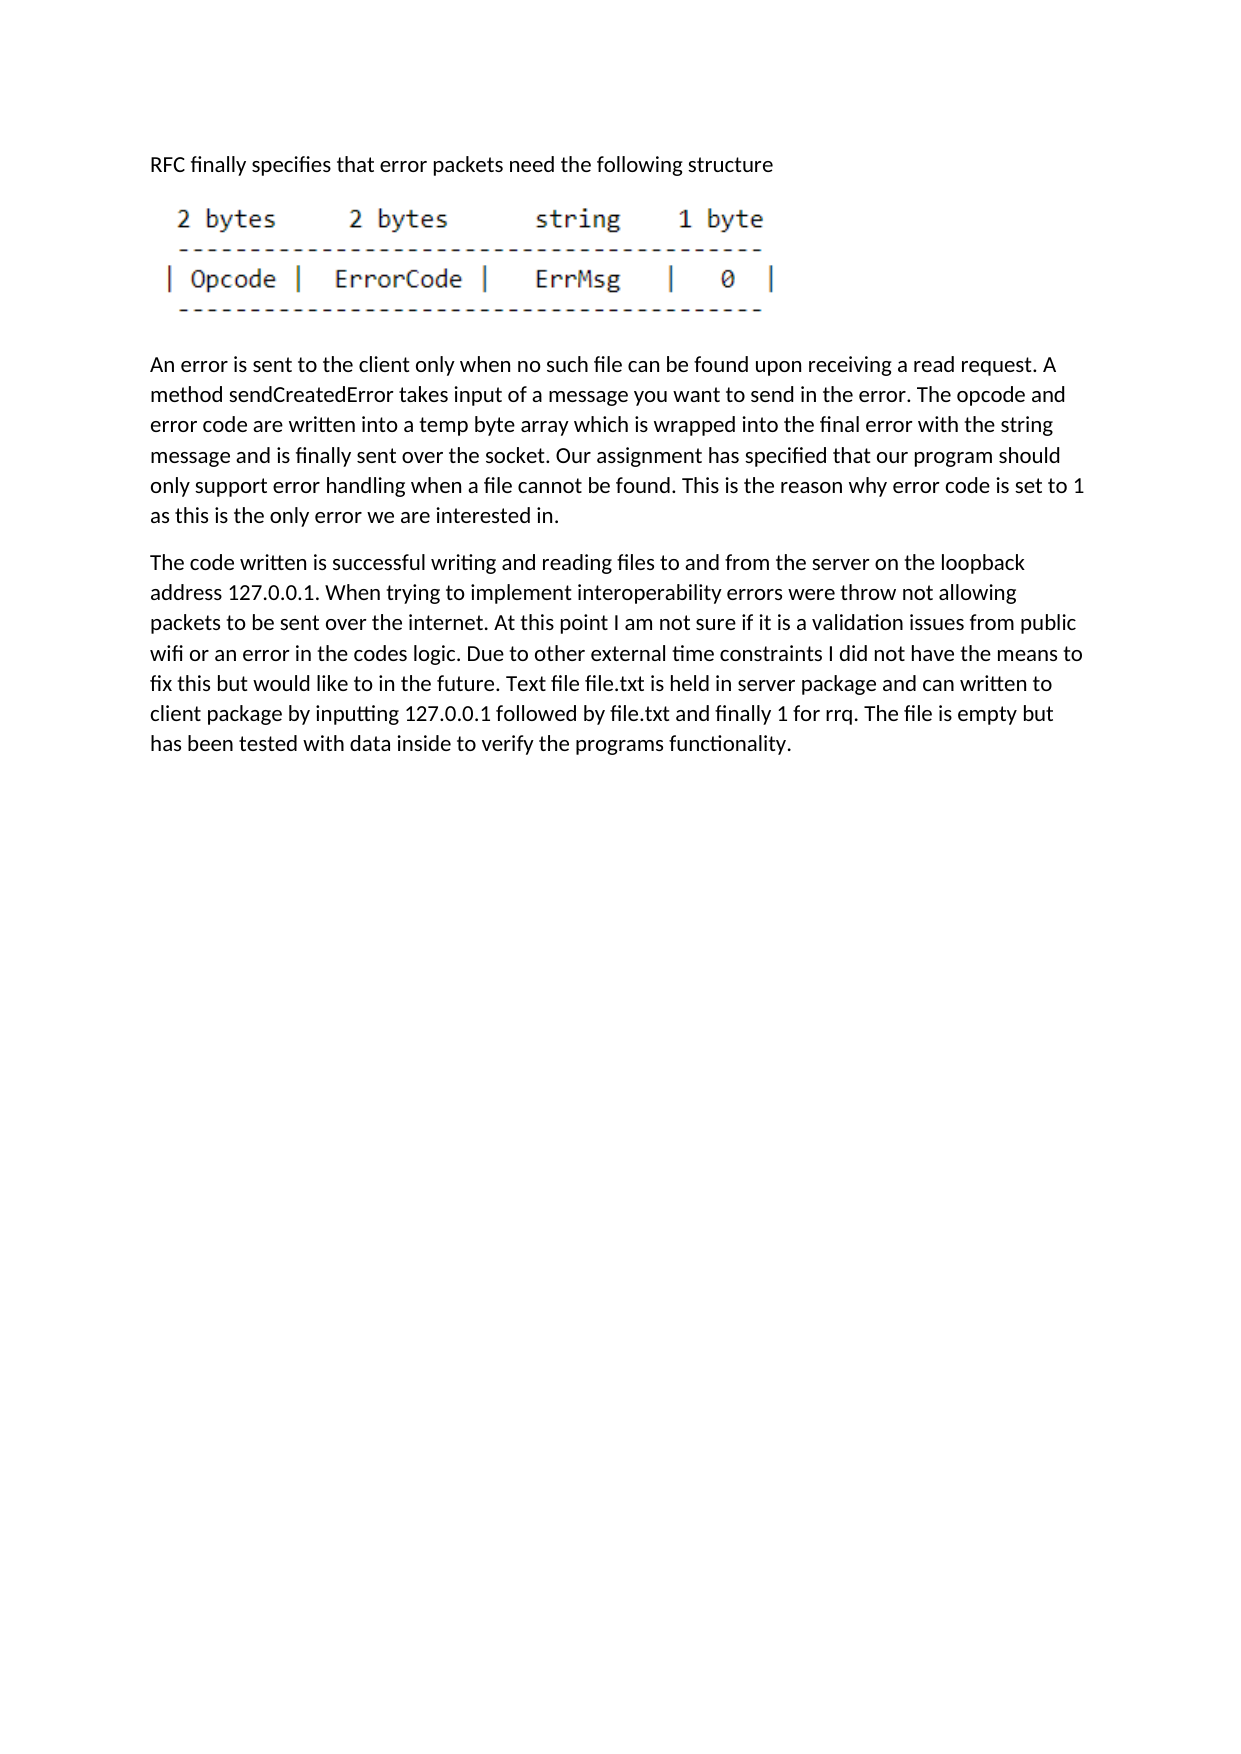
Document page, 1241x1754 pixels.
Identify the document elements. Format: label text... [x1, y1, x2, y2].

text RFC finally specifies that error packets need the following structure [150, 150, 1090, 178]
text The code written is successful writing and reading files to and from the server on the loopback address 127.0.0.1. When trying to implement interoperability errors were throw not allowing packets to be sent over the internet. At this point I am not sure if it is a validation issues from public wifi or an error in the codes logic. Due to other external time constraints I did not have the means to fix this but would like to in the future. Text file file.txt is held in server package and can written to client package by inputting 127.0.0.1 followed by file.txt and finally 1 for rrq. The file is empty but has been tested with data inside to verify the programs functionality. [150, 548, 1090, 757]
picture [150, 196, 785, 332]
text An error is sent to the client only when no such file can be found upon receiving a read request. A method sendCreatedError takes input of a message you want to send in the error. The opcode and error code are written into a temp byte array which is wrapped into the final error with the string message and is finally sent over the socket. Our assignment has specified that our program should only support error handling when a file cannot be found. This is the reason why error code is set to 1 as this is the only error we are interested in. [150, 350, 1090, 529]
